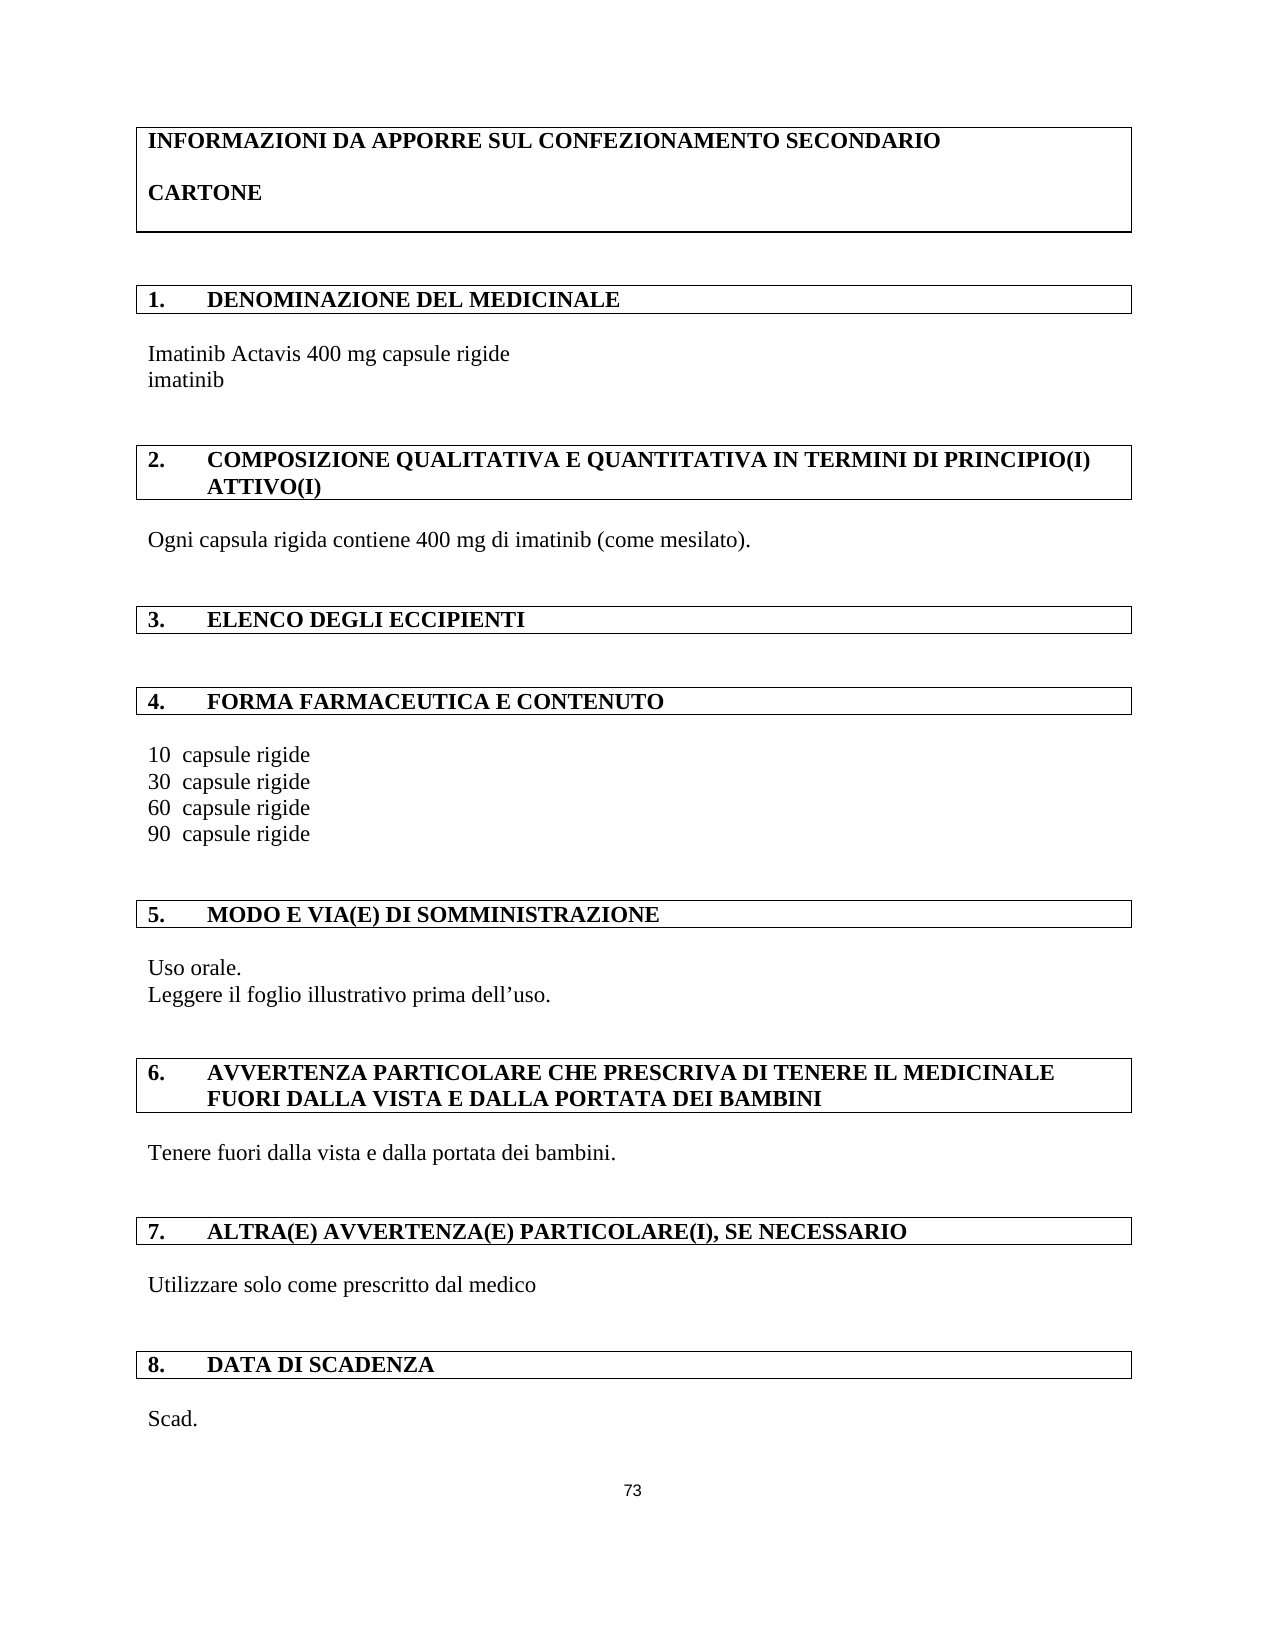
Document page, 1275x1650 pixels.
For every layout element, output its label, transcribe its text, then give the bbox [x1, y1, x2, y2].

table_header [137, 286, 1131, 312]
text 10 capsule rigide [148, 741, 1127, 768]
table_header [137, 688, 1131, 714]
text Scad. [148, 1405, 1127, 1432]
text Utilizzare solo come prescritto dal medico [148, 1271, 1127, 1298]
text Tenere fuori dalla vista e dalla portata dei bambini. [148, 1139, 1127, 1166]
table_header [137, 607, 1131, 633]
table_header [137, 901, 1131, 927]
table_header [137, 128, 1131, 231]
text Leggere il foglio illustrativo prima dell’uso. [148, 981, 1127, 1007]
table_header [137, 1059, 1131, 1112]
text imatinib [148, 366, 1127, 393]
text 60 capsule rigide [148, 794, 1127, 821]
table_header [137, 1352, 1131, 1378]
text Ogni capsula rigida contiene 400 mg di imatinib (come mesilato). [148, 526, 1127, 553]
text 30 capsule rigide [148, 768, 1127, 794]
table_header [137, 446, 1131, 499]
text Uso orale. [148, 954, 1127, 981]
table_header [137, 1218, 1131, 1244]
text 90 capsule rigide [148, 821, 1127, 847]
text Imatinib Actavis 400 mg capsule rigide [148, 340, 1127, 366]
